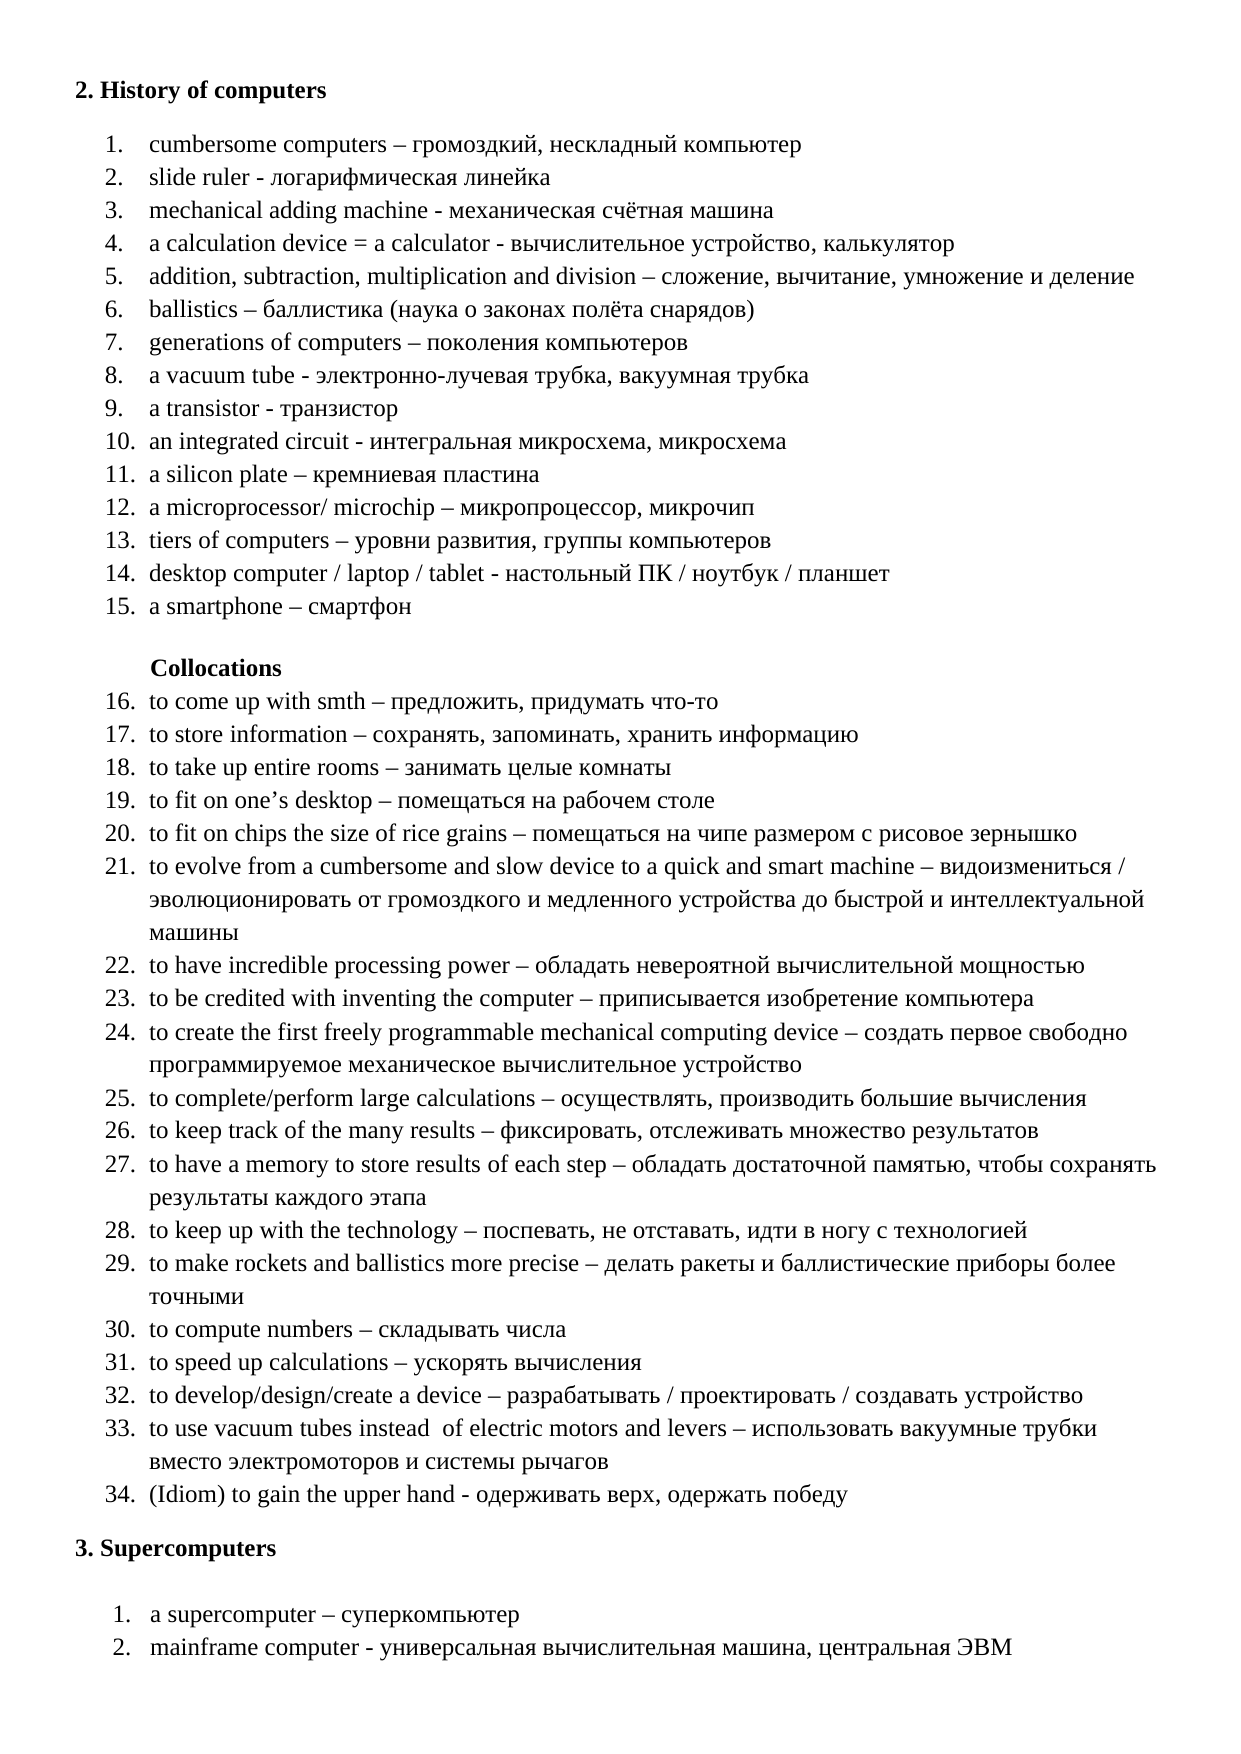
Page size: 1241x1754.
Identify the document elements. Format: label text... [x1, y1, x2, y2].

list to develop/design/create a device – разрабатывать / проектировать / создавать устройство [104, 1380, 1165, 1408]
list a calculation device = a calculator - вычислительное устройство, калькулятор [104, 228, 1165, 257]
list tiers of computers – уровни развития, группы компьютеров [104, 525, 1165, 554]
list a smartphone – смартфон [104, 591, 1165, 620]
list to make rockets and ballistics more precise – делать ракеты и баллистические приборы более точными [104, 1248, 1165, 1309]
list to fit on one’s desktop – помещаться на рабочем столе [104, 785, 1165, 814]
list mechanical adding machine - механическая счётная машина [104, 195, 1165, 224]
list to evolve from a cumbersome and slow device to a quick and smart machine – видоизмениться / эволюционировать от громоздкого и медленного устройства до быстрой и интеллектуальной машины [104, 851, 1165, 946]
list to keep up with the technology – поспевать, не отставать, идти в ногу с технологией [104, 1215, 1165, 1243]
list slide ruler - логарифмическая линейка [104, 162, 1165, 191]
text 2. History of computers [75, 75, 1165, 104]
list to come up with smth – предложить, придумать что-то [104, 686, 1165, 715]
list to speed up calculations – ускорять вычисления [104, 1347, 1165, 1376]
list (Idiom) to gain the upper hand - одерживать верх, одержать победу [104, 1479, 1165, 1508]
list to take up entire rooms – занимать целые комнаты [104, 752, 1165, 781]
list Collocations [150, 653, 1165, 682]
list to use vacuum tubes instead of electric motors and levers – использовать вакуумные трубки вместо электромоторов и системы рычагов [104, 1413, 1165, 1474]
list a supercomputer – суперкомпьютер [112, 1599, 1165, 1627]
list a vacuum tube - электронно-лучевая трубка, вакуумная трубка [104, 360, 1165, 389]
list to have a memory to store results of each step – обладать достаточной памятью, чтобы сохранять результаты каждого этапа [104, 1149, 1165, 1210]
list an integrated circuit - интегральная микросхема, микросхема [104, 426, 1165, 455]
list to compute numbers – складывать числа [104, 1314, 1165, 1342]
list ballistics – баллистика (наука о законах полёта снарядов) [104, 294, 1165, 323]
list desktop computer / laptop / tablet - настольный ПК / ноутбук / планшет [104, 558, 1165, 587]
list to complete/perform large calculations – осуществлять, производить большие вычисления [104, 1083, 1165, 1111]
list to store information – сохранять, запоминать, хранить информацию [104, 719, 1165, 748]
list to fit on chips the size of rice grains – помещаться на чипе размером с рисовое зернышко [104, 818, 1165, 847]
list generations of computers – поколения компьютеров [104, 327, 1165, 356]
list addition, subtraction, multiplication and division – сложение, вычитание, умножение и деление [104, 261, 1165, 290]
list to create the first freely programmable mechanical computing device – создать первое свободно программируемое механическое вычислительное устройство [104, 1017, 1165, 1078]
list a silicon plate – кремниевая пластина [104, 459, 1165, 488]
list to have incredible processing power – обладать невероятной вычислительной мощностью [104, 951, 1165, 979]
list to be credited with inventing the computer – приписывается изобретение компьютера [104, 983, 1165, 1012]
list to keep track of the many results – фиксировать, отслеживать множество результатов [104, 1116, 1165, 1144]
list a transistor - транзистор [104, 393, 1165, 422]
list mainframe computer - универсальная вычислительная машина, центральная ЭВМ [112, 1632, 1165, 1661]
list cumbersome computers – громоздкий, нескладный компьютер [104, 129, 1165, 158]
list a microprocessor/ microchip – микропроцессор, микрочип [104, 492, 1165, 521]
text 3. Supercomputers [75, 1533, 1165, 1561]
